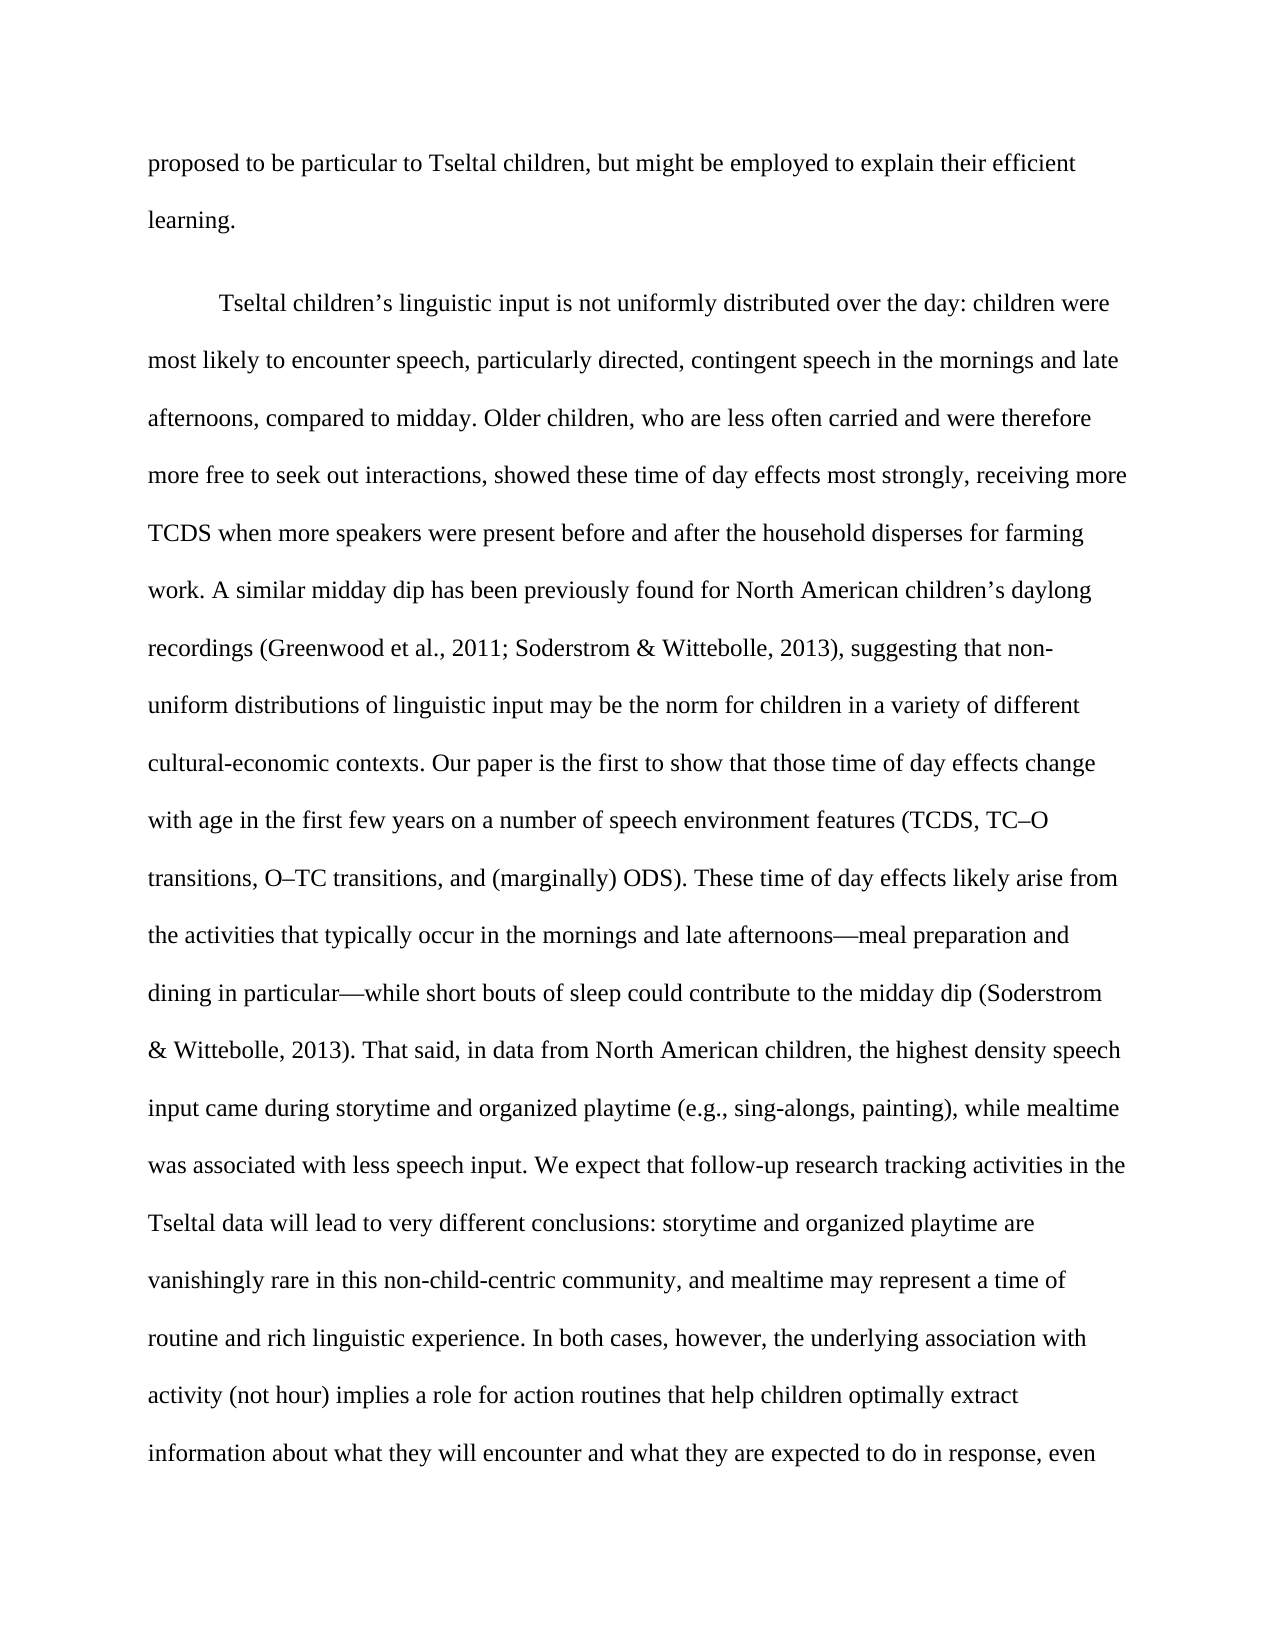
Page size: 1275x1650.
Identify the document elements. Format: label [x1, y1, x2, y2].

text [148, 288, 1127, 1466]
text [148, 148, 1127, 234]
